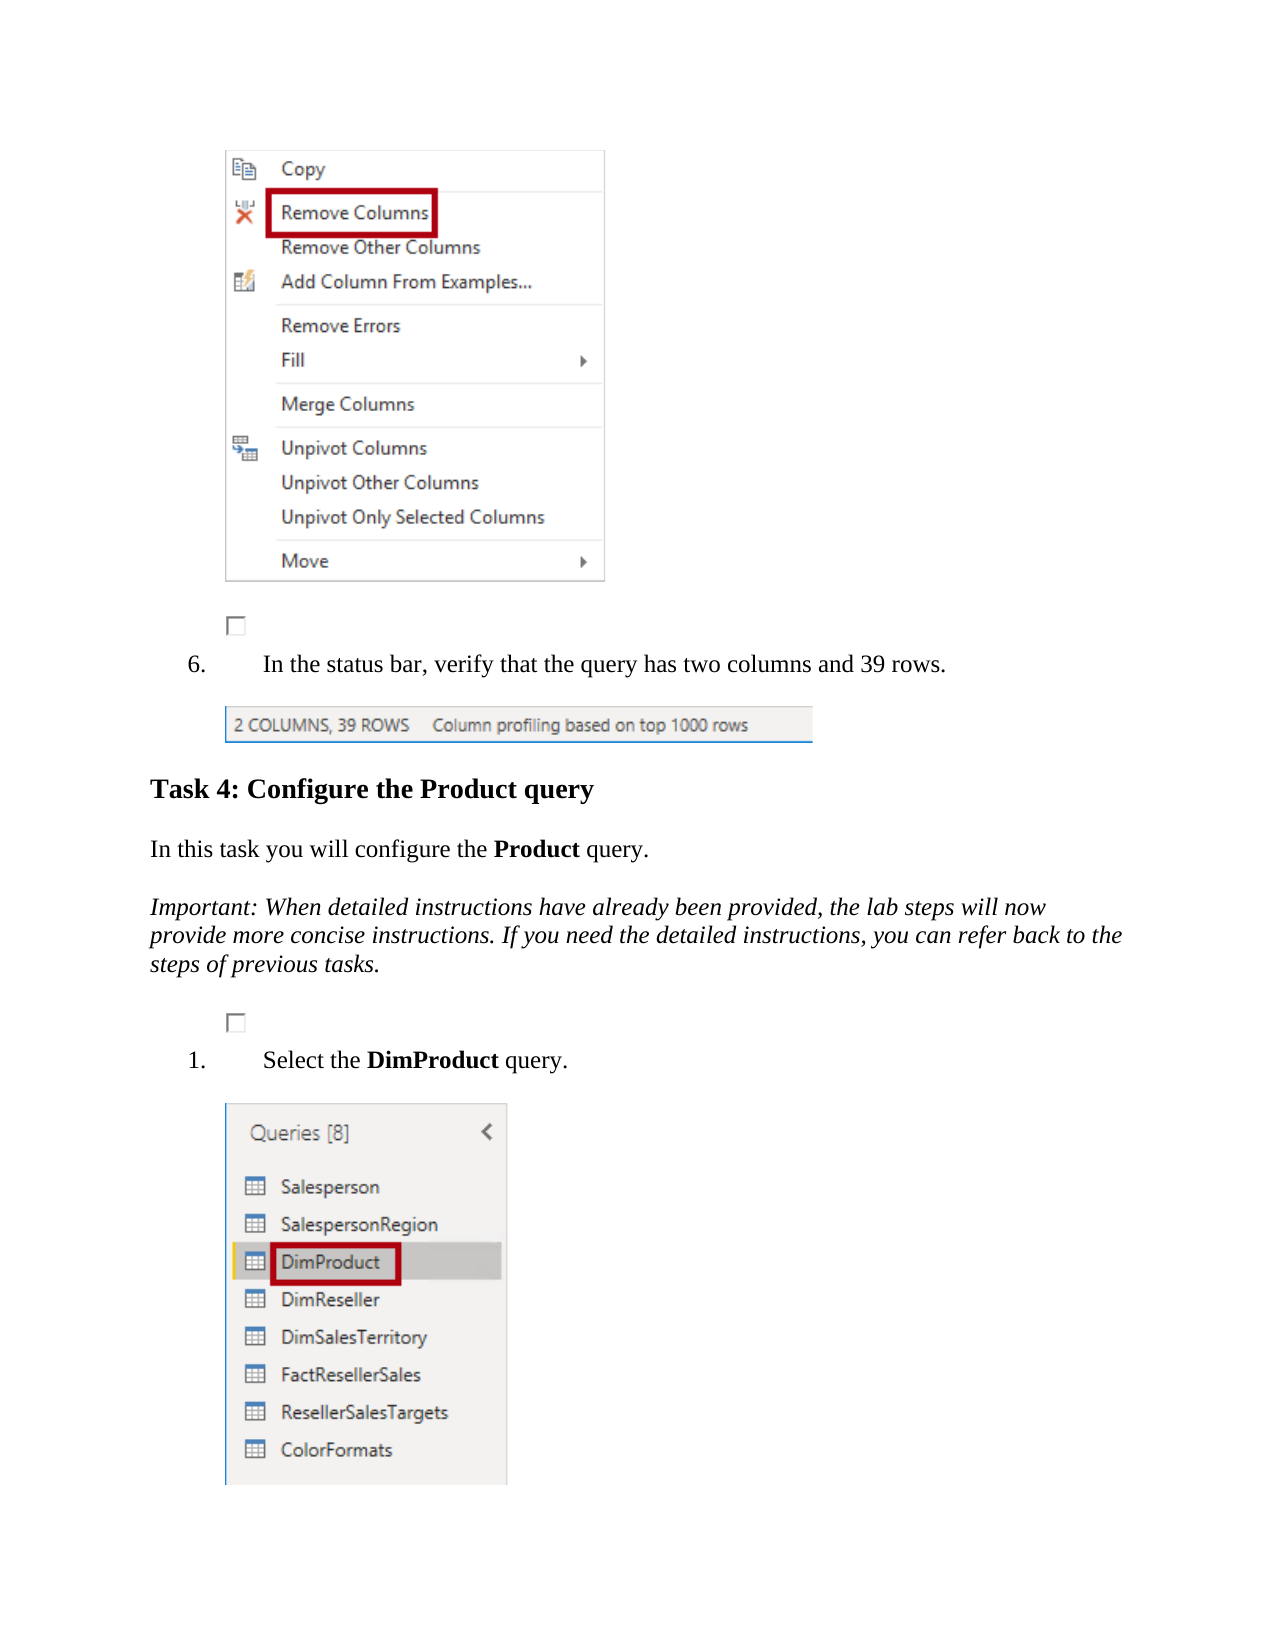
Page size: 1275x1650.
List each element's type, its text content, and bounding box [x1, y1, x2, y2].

text In this task you will configure the Product query. [150, 834, 1125, 862]
picture [225, 1103, 508, 1485]
text Task 4: Configure the Product query [150, 772, 1125, 804]
list Select the DimProduct query. [187, 1007, 1125, 1074]
text Important: When detailed instructions have already been provided, the lab steps will now provide more concise instructions. If you need the detailed instructions, you can refer back to the steps of previous tasks. [150, 892, 1125, 978]
picture [225, 706, 813, 743]
picture [225, 150, 605, 582]
list In the status bar, verify that the query has two columns and 39 rows. [187, 610, 1125, 678]
